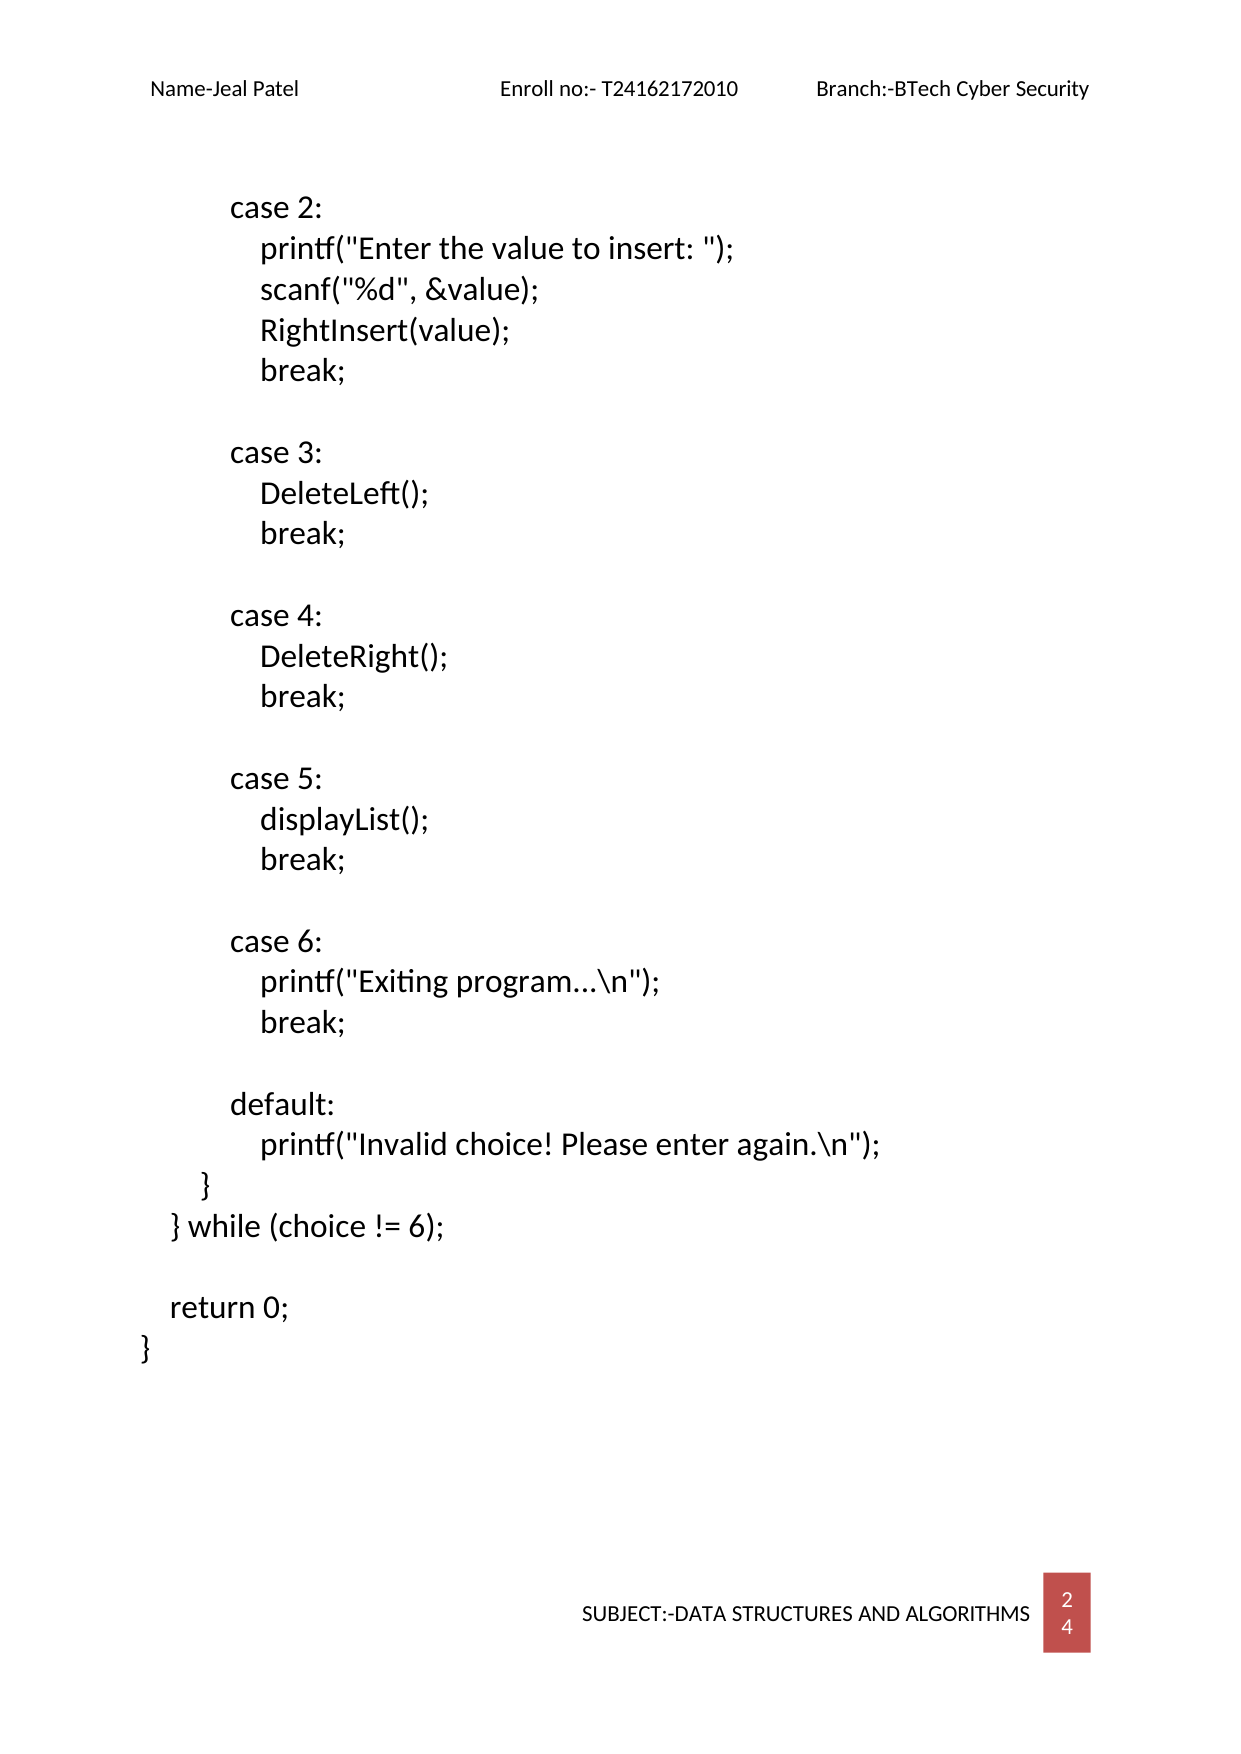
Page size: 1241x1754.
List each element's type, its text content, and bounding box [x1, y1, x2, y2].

text } [139, 1327, 1101, 1368]
text printf("Invalid choice! Please enter again.\n"); [139, 1123, 1101, 1164]
text default: [139, 1083, 1101, 1123]
text case 2: [139, 187, 1101, 227]
text case 4: [139, 594, 1101, 634]
text break; [139, 675, 1101, 716]
text case 5: [139, 757, 1101, 797]
text RightInsert(value); [139, 309, 1101, 349]
text } while (choice != 6); [139, 1205, 1101, 1246]
text DeleteRight(); [139, 634, 1101, 675]
text displayList(); [139, 797, 1101, 838]
text break; [139, 838, 1101, 879]
text return 0; [139, 1286, 1101, 1327]
text break; [139, 512, 1101, 553]
text case 6: [139, 920, 1101, 960]
text break; [139, 1001, 1101, 1042]
text DeleteLeft(); [139, 472, 1101, 512]
text scanf("%d", &value); [139, 268, 1101, 309]
text } [139, 1164, 1101, 1205]
text break; [139, 349, 1101, 390]
text printf("Exiting program...\n"); [139, 960, 1101, 1001]
text case 3: [139, 431, 1101, 472]
text printf("Enter the value to insert: "); [139, 227, 1101, 268]
